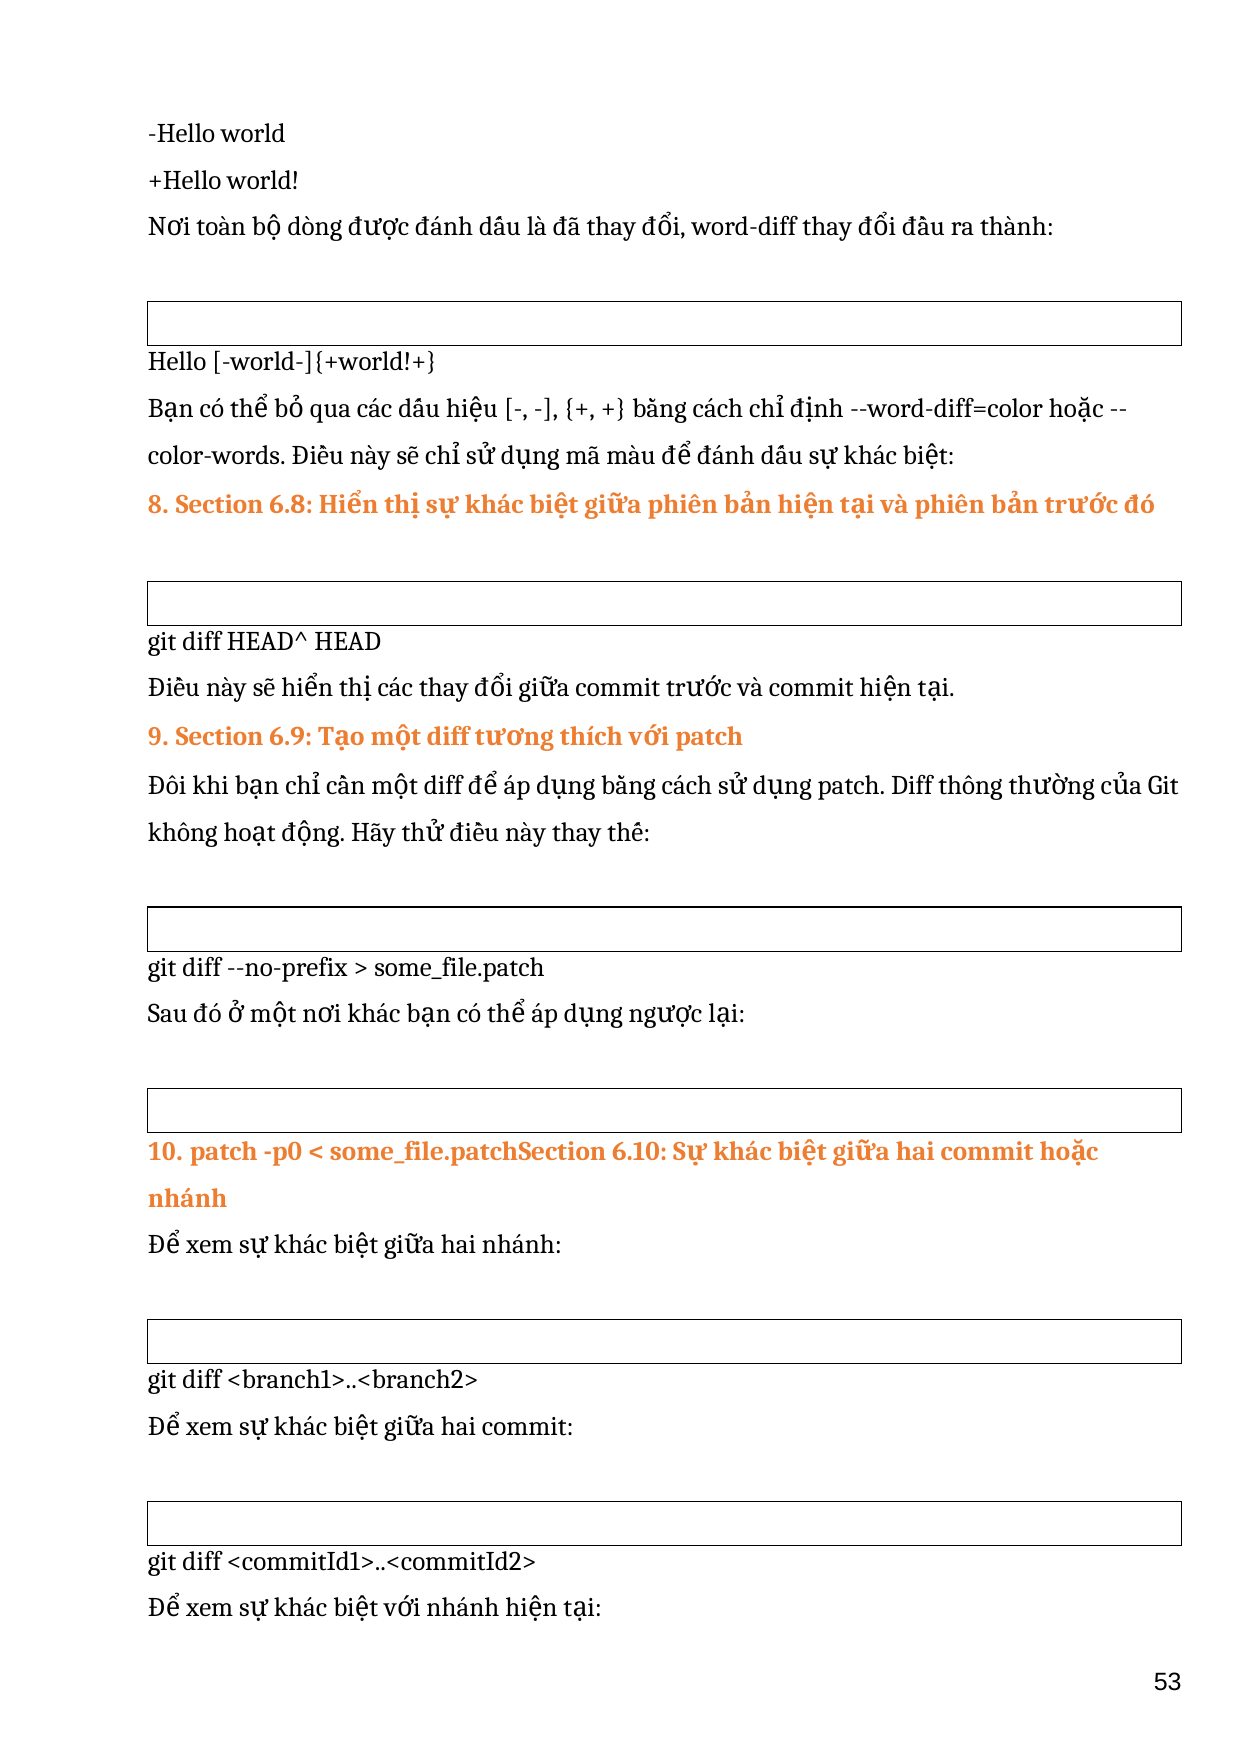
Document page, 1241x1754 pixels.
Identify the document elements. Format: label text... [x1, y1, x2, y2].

text git diff <commitId1>..<commitId2> [148, 1546, 1181, 1577]
text Bạn có thể bỏ qua các dấu hiệu [-, -], {+, +} bằng cách chỉ định --word-diff=color hoặc --color-words. Điều này sẽ chỉ sử dụng mã màu để đánh dấu sự khác biệt: [148, 393, 1181, 471]
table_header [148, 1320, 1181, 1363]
text +Hello world! [148, 165, 1181, 196]
subtitle Section 6.8: Hiển thị sự khác biệt giữa phiên bản hiện tại và phiên bản trước đó [148, 486, 1181, 520]
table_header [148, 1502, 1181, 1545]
text Để xem sự khác biệt với nhánh hiện tại: [148, 1592, 1181, 1624]
text Nơi toàn bộ dòng được đánh dấu là đã thay đổi, word-diff thay đổi đầu ra thành: [148, 211, 1181, 243]
text Để xem sự khác biệt giữa hai nhánh: [148, 1229, 1181, 1261]
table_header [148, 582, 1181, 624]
text -Hello world [148, 118, 1181, 149]
text Để xem sự khác biệt giữa hai commit: [148, 1411, 1181, 1442]
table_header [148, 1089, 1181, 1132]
text git diff --no-prefix > some_file.patch [148, 952, 1181, 983]
text git diff HEAD^ HEAD [148, 626, 1181, 657]
subtitle Section 6.9: Tạo một diff tương thích với patch [148, 719, 1181, 753]
text Điều này sẽ hiển thị các thay đổi giữa commit trước và commit hiện tại. [148, 672, 1181, 703]
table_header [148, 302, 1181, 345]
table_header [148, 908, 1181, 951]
text git diff <branch1>..<branch2> [148, 1364, 1181, 1395]
text Đôi khi bạn chỉ cần một diff để áp dụng bằng cách sử dụng patch. Diff thông thường của Git không hoạt động. Hãy thử điều này thay thế: [148, 770, 1181, 848]
text Hello [-world-]{+world!+} [148, 346, 1181, 377]
subtitle patch -p0 < some_file.patchSection 6.10: Sự khác biệt giữa hai commit hoặc nhánh [148, 1133, 1181, 1214]
text Sau đó ở một nơi khác bạn có thể áp dụng ngược lại: [148, 998, 1181, 1029]
